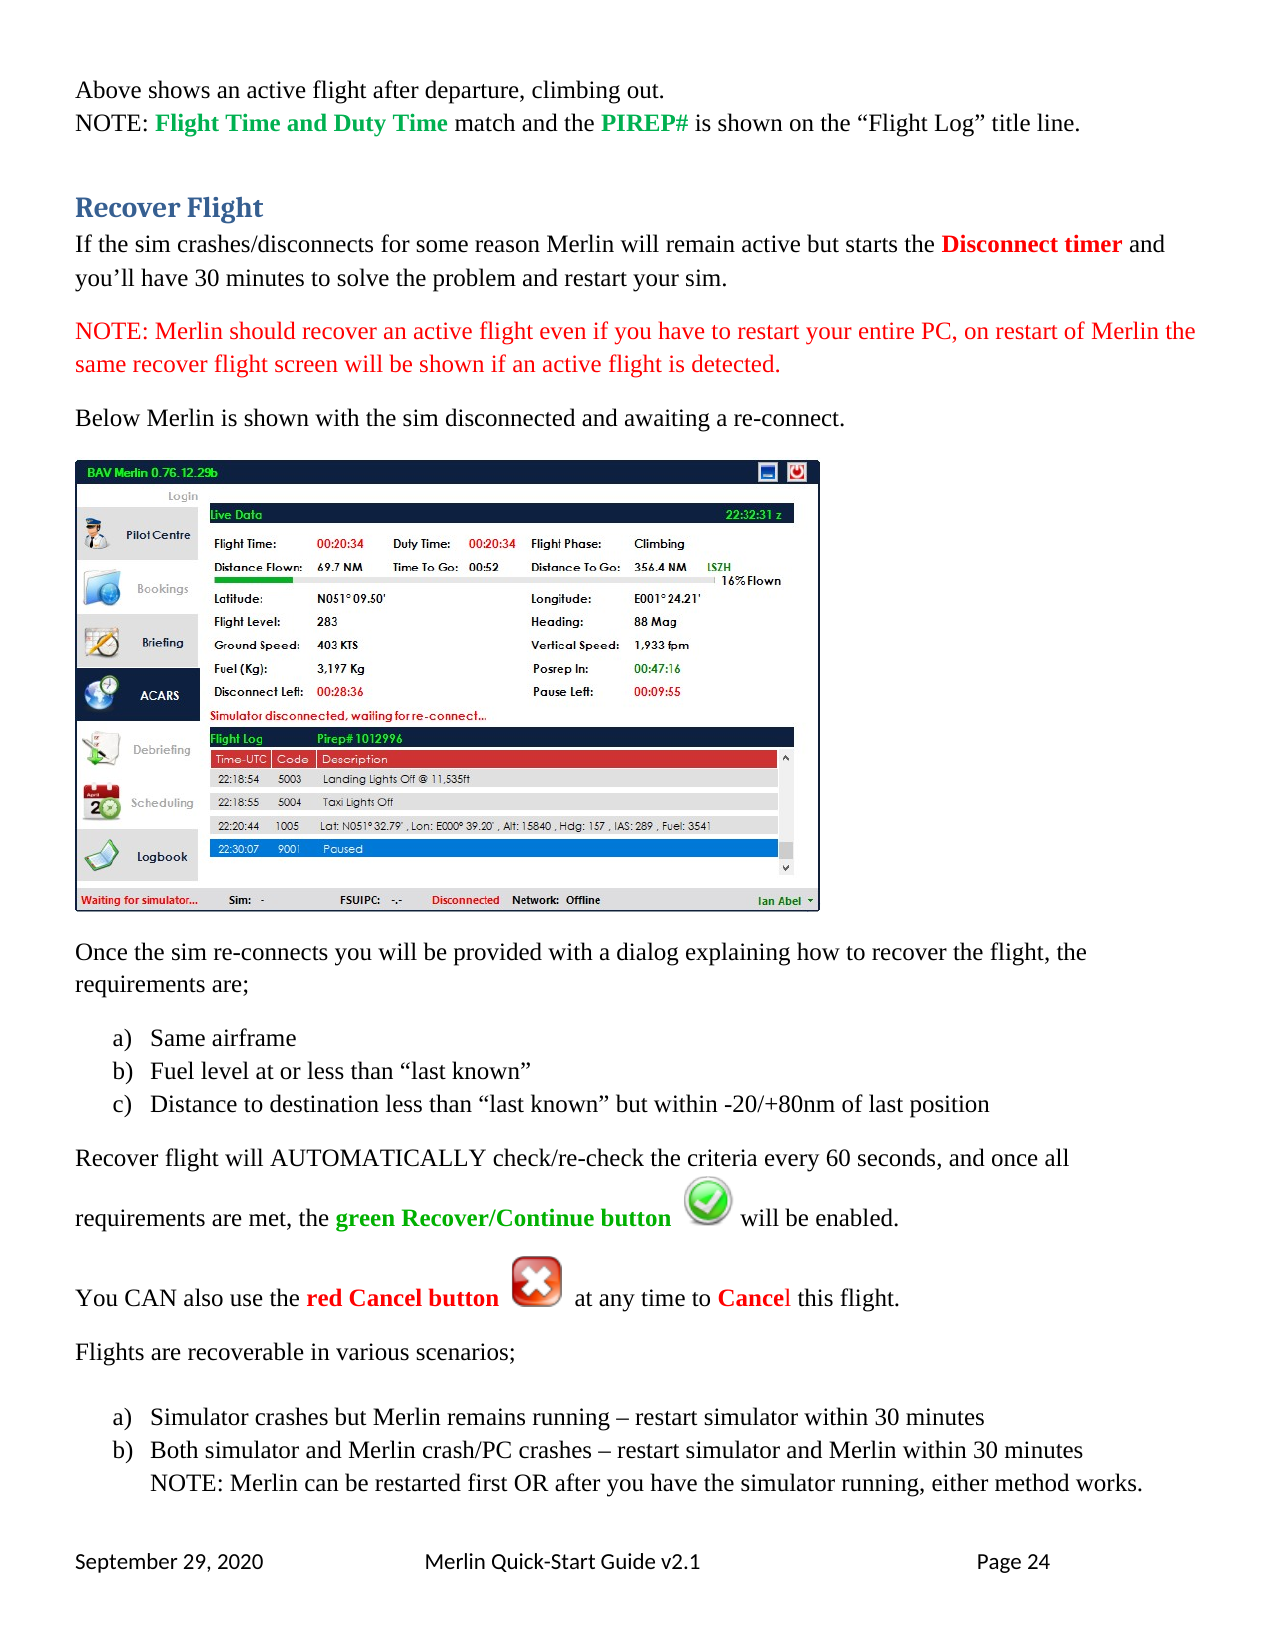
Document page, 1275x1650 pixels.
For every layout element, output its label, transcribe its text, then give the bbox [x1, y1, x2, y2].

text Above shows an active flight after departure, climbing out. NOTE: Flight Time and Duty Time match and the PIREP# is shown on the “Flight Log” title line. [75, 75, 1200, 137]
picture [683, 1176, 734, 1227]
text Recover Flight [75, 191, 1200, 224]
text You CAN also use the red Cancel button at any time to Cancel this flight. [75, 1257, 1200, 1312]
text Recover flight will AUTOMATICALLY check/re-check the criteria every 60 seconds, and once all requirements are met, the green Recover/Continue button will be enabled. [75, 1143, 1200, 1232]
list Simulator crashes but Merlin remains running – restart simulator within 30 minutes [112, 1402, 1200, 1431]
list Distance to destination less than “last known” but within -20/+80nm of last position [112, 1089, 1200, 1118]
picture [75, 457, 821, 912]
text Below Merlin is shown with the sim disconnected and awaiting a re-connect. [75, 403, 1200, 432]
list Fuel level at or less than “last known” [112, 1056, 1200, 1085]
list Same airframe [112, 1023, 1200, 1052]
picture [511, 1256, 562, 1307]
text Once the sim re-connects you will be provided with a dialog explaining how to recover the flight, the requirements are; [75, 937, 1200, 998]
list Both simulator and Merlin crash/PC crashes – restart simulator and Merlin within 30 minutes NOTE: Merlin can be restarted first OR after you have the simulator running, either method works. [112, 1436, 1200, 1497]
list Flights are recoverable in various scenarios; [75, 1337, 1200, 1398]
text NOTE: Merlin should recover an active flight even if you have to restart your entire PC, on restart of Merlin the same recover flight screen will be shown if an active flight is detected. [75, 316, 1200, 378]
text If the sim crashes/disconnects for some reason Merlin will remain active but starts the Disconnect timer and you’ll have 30 minutes to solve the problem and restart your sim. [75, 229, 1200, 291]
